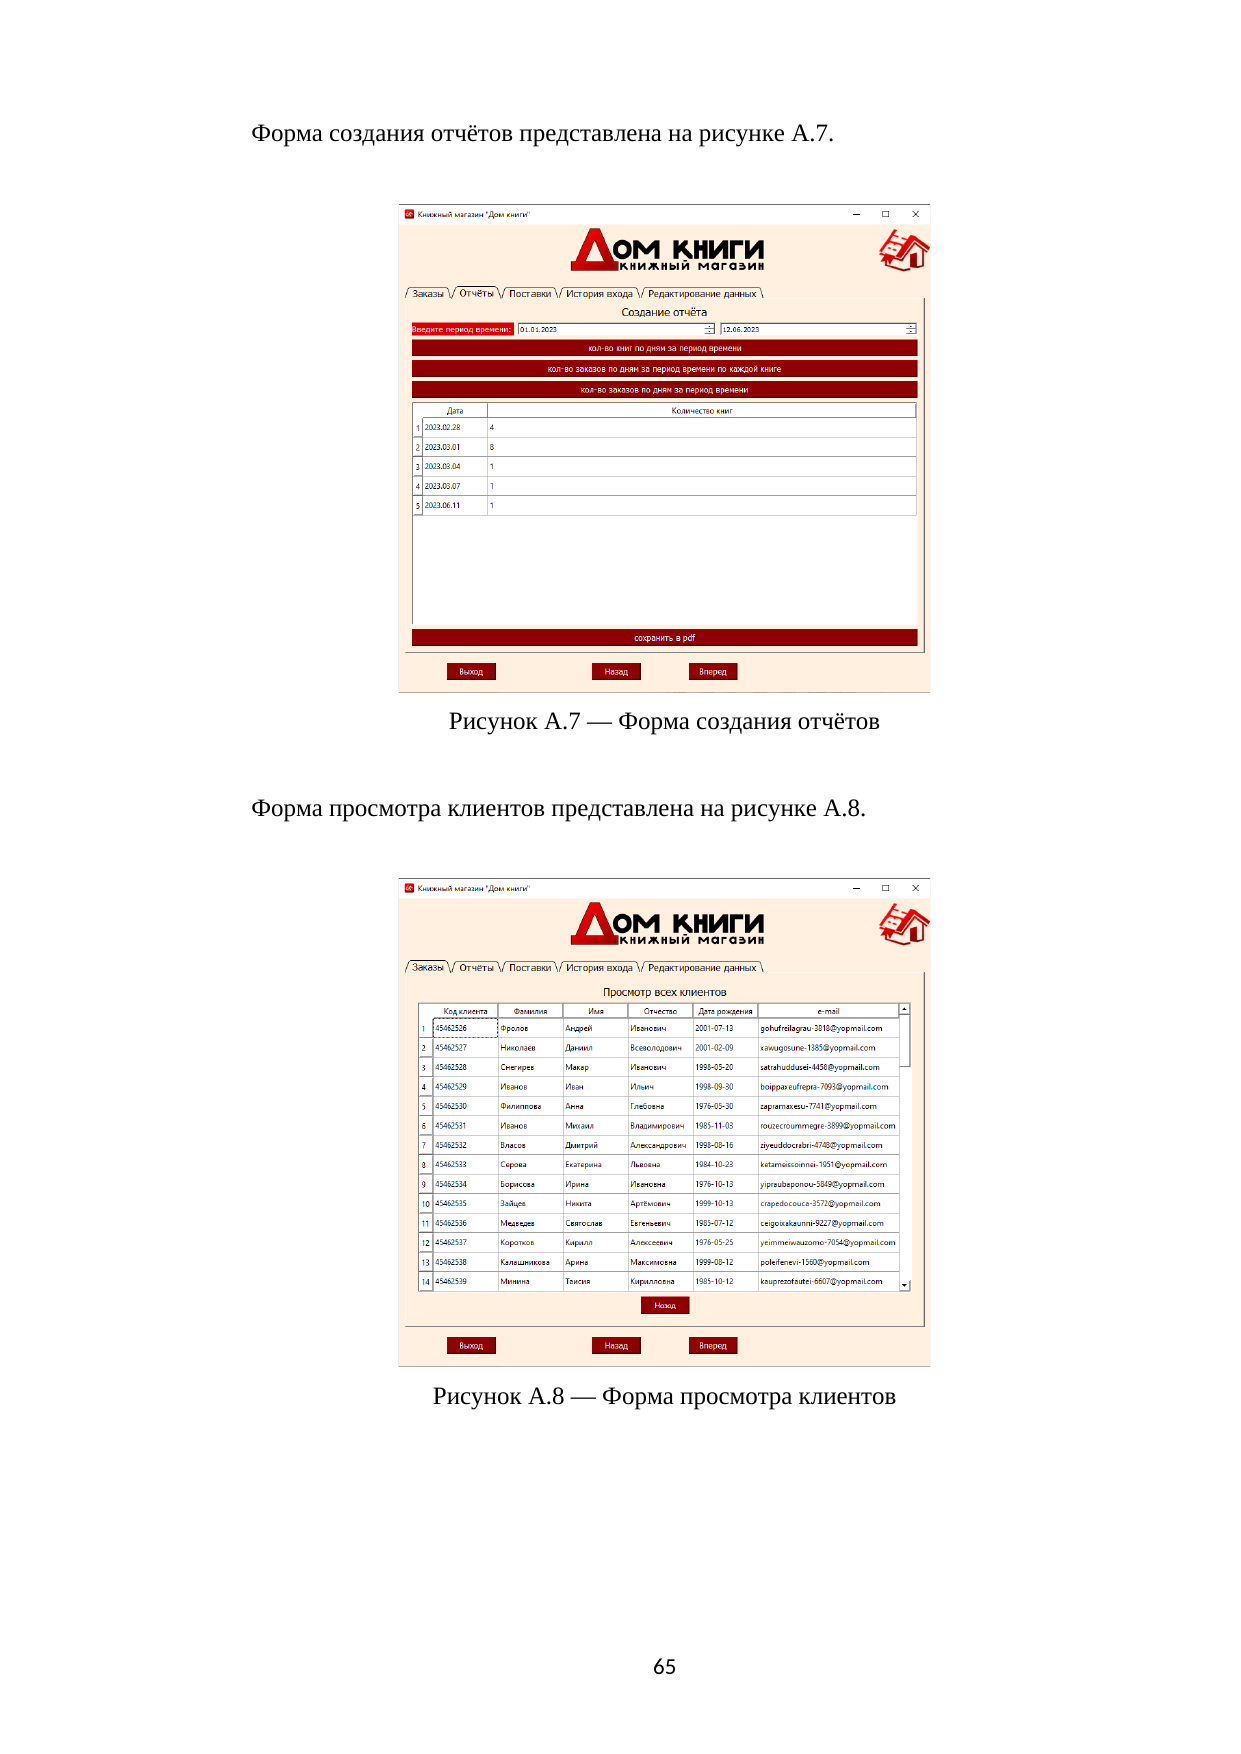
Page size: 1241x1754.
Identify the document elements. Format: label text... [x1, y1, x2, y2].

text Форма создания отчётов представлена на рисунке А.7. [177, 118, 1152, 147]
text Рисунок А.8 — Форма просмотра клиентов [177, 1381, 1152, 1410]
picture [398, 204, 931, 693]
picture [398, 878, 931, 1367]
text Рисунок А.7 — Форма создания отчётов [177, 706, 1152, 735]
text Форма просмотра клиентов представлена на рисунке А.8. [177, 793, 1152, 821]
